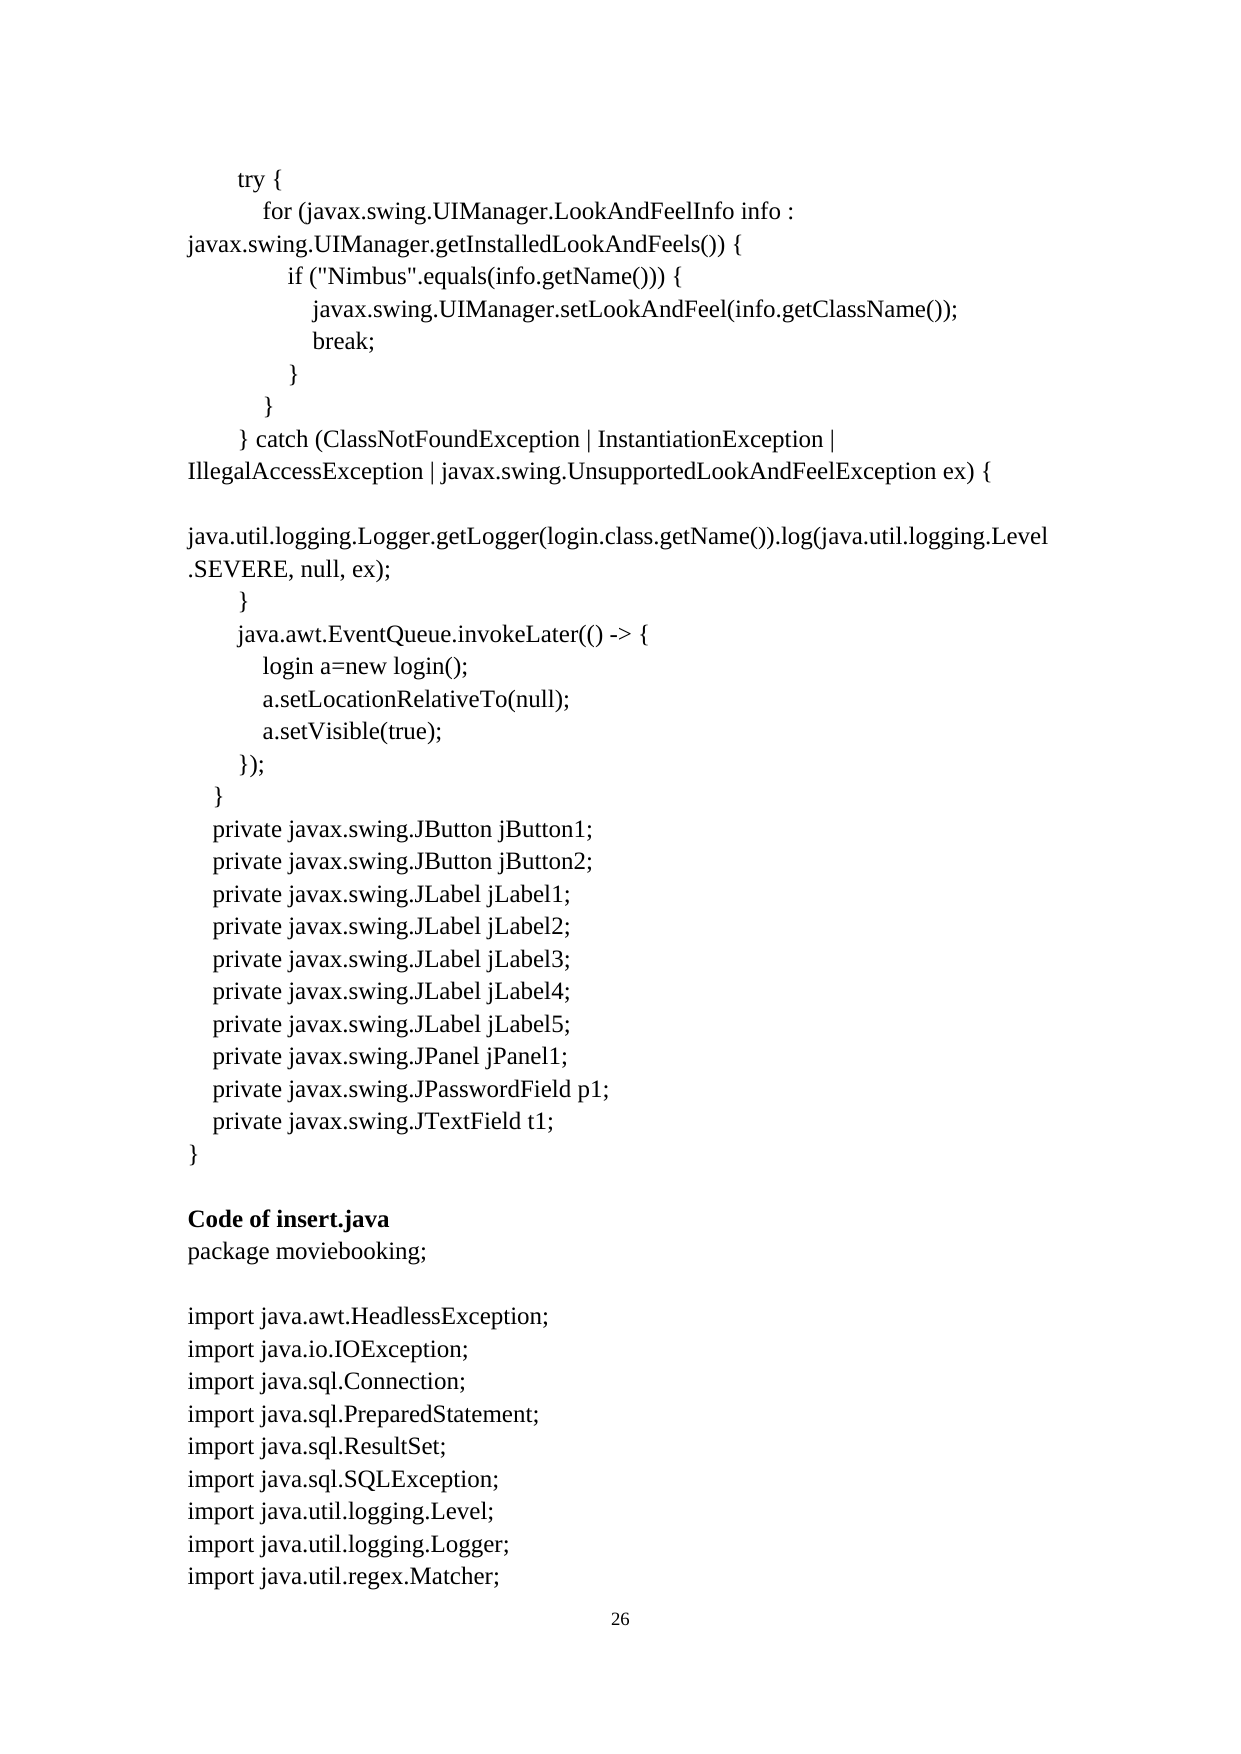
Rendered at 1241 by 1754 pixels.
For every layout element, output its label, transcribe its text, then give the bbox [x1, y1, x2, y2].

text } [187, 357, 1053, 389]
text } catch (ClassNotFoundException | InstantiationException | IllegalAccessException | javax.swing.UnsupportedLookAndFeelException ex) { [187, 422, 1053, 487]
text import java.sql.Connection; [187, 1364, 1053, 1397]
text for (javax.swing.UIManager.LookAndFeelInfo info : javax.swing.UIManager.getInstalledLookAndFeels()) { [187, 194, 1053, 259]
text private javax.swing.JButton jButton1; [187, 812, 1053, 844]
text import java.sql.ResultSet; [187, 1429, 1053, 1462]
text if ("Nimbus".equals(info.getName())) { [187, 259, 1053, 292]
text private javax.swing.JLabel jLabel5; [187, 1007, 1053, 1039]
text import java.sql.SQLException; [187, 1462, 1053, 1494]
text javax.swing.UIManager.setLookAndFeel(info.getClassName()); [187, 292, 1053, 324]
text login a=new login(); [187, 649, 1053, 682]
text } [187, 779, 1053, 812]
text import java.util.logging.Logger; [187, 1527, 1053, 1559]
text private javax.swing.JPanel jPanel1; [187, 1039, 1053, 1072]
text package moviebooking; [187, 1234, 1053, 1267]
text a.setVisible(true); [187, 714, 1053, 747]
text java.awt.EventQueue.invokeLater(() -> { [187, 617, 1053, 649]
text import java.util.logging.Level; [187, 1494, 1053, 1527]
text private javax.swing.JLabel jLabel2; [187, 909, 1053, 942]
text import java.sql.PreparedStatement; [187, 1397, 1053, 1429]
text private javax.swing.JButton jButton2; [187, 844, 1053, 877]
text } [187, 389, 1053, 422]
text import java.awt.HeadlessException; [187, 1299, 1053, 1332]
text try { [187, 162, 1053, 194]
text import java.io.IOException; [187, 1332, 1053, 1364]
text import java.util.regex.Matcher; [187, 1559, 1053, 1592]
text } [187, 1137, 1053, 1169]
text } [187, 584, 1053, 617]
text a.setLocationRelativeTo(null); [187, 682, 1053, 714]
text Code of insert.java [187, 1202, 1053, 1234]
text break; [187, 324, 1053, 357]
text private javax.swing.JLabel jLabel1; [187, 877, 1053, 909]
text java.util.logging.Logger.getLogger(login.class.getName()).log(java.util.logging.Level.SEVERE, null, ex); [187, 487, 1053, 584]
text private javax.swing.JLabel jLabel3; [187, 942, 1053, 974]
text private javax.swing.JTextField t1; [187, 1104, 1053, 1137]
text private javax.swing.JLabel jLabel4; [187, 974, 1053, 1007]
text }); [187, 747, 1053, 779]
text private javax.swing.JPasswordField p1; [187, 1072, 1053, 1104]
